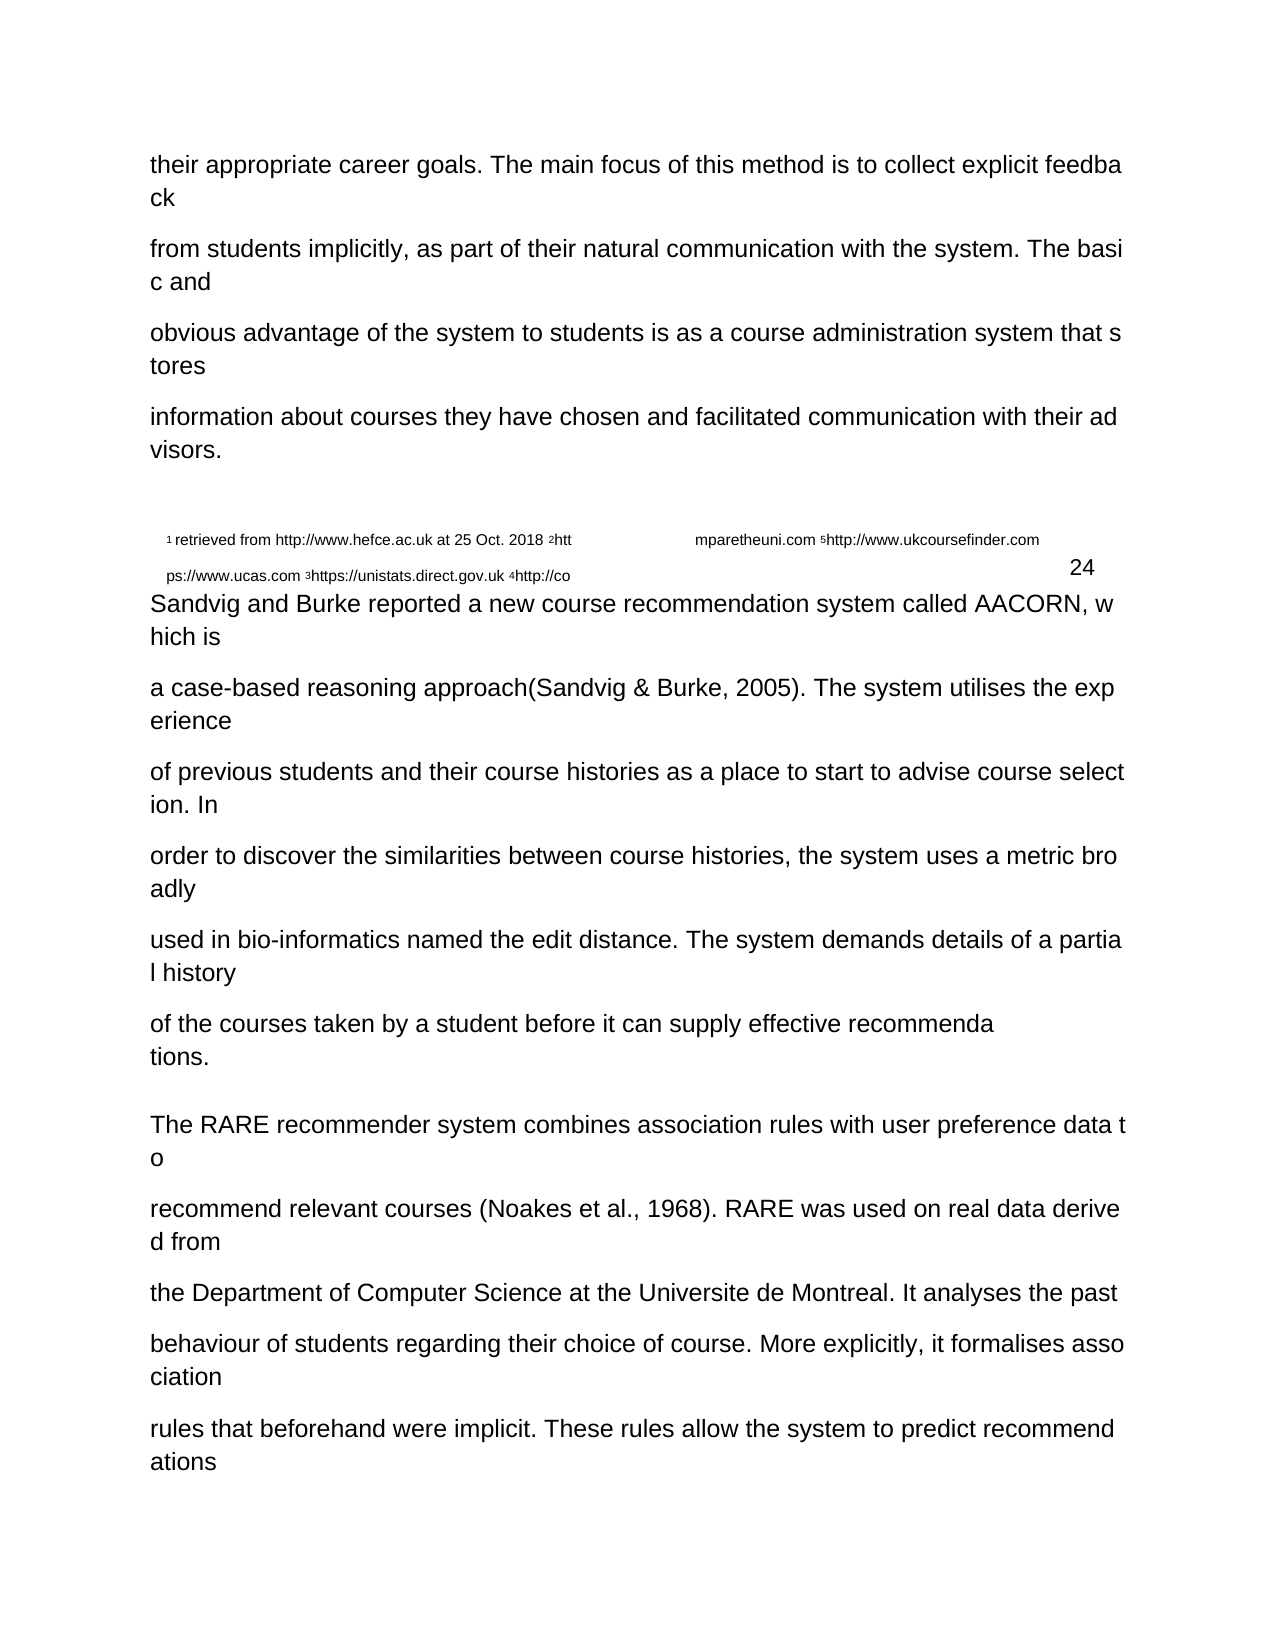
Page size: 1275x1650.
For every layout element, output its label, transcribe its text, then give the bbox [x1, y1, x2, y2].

text behaviour of students regarding their choice of course. More explicitly, it formalises association [150, 1329, 1127, 1391]
text 1 retrieved from http://www.hefce.ac.uk at 25 Oct. 2018 2https://www.ucas.com 3https://unistats.direct.gov.uk 4http://comparetheuni.com 5http://www.ukcoursefinder.com [695, 518, 1103, 549]
text obvious advantage of the system to students is as a course administration system that stores [150, 318, 1126, 380]
text a case-based reasoning approach(Sandvig & Burke, 2005). The system utilises the experience [150, 673, 1127, 735]
text their appropriate career goals. The main focus of this method is to collect explicit feedback [150, 150, 1127, 212]
text the Department of Computer Science at the Universite de Montreal. It analyses the past [150, 1278, 1127, 1307]
text of previous students and their course histories as a place to start to advise course selection. In [150, 757, 1127, 819]
text information about courses they have chosen and facilitated communication with their advisors. [150, 402, 1128, 464]
text 1 retrieved from http://www.hefce.ac.uk at 25 Oct. 2018 2https://www.ucas.com 3https://unistats.direct.gov.uk 4http://comparetheuni.com 5http://www.ukcoursefinder.com [166, 518, 573, 585]
text rules that beforehand were implicit. These rules allow the system to predict recommendations [150, 1414, 1127, 1475]
text Sandvig and Burke reported a new course recommendation system called AACORN, which is [150, 589, 1127, 651]
text order to discover the similarities between course histories, the system uses a metric broadly [150, 841, 1128, 903]
text The RARE recommender system combines association rules with user preference data to [150, 1110, 1127, 1172]
text from students implicitly, as part of their natural communication with the system. The basic and [150, 234, 1127, 296]
text 24 [1069, 554, 1128, 580]
text of the courses taken by a student before it can supply effective recommendations. [150, 1009, 1000, 1071]
text used in bio-informatics named the edit distance. The system demands details of a partial history [150, 925, 1128, 987]
text recommend relevant courses (Noakes et al., 1968). RARE was used on real data derived from [150, 1194, 1127, 1256]
